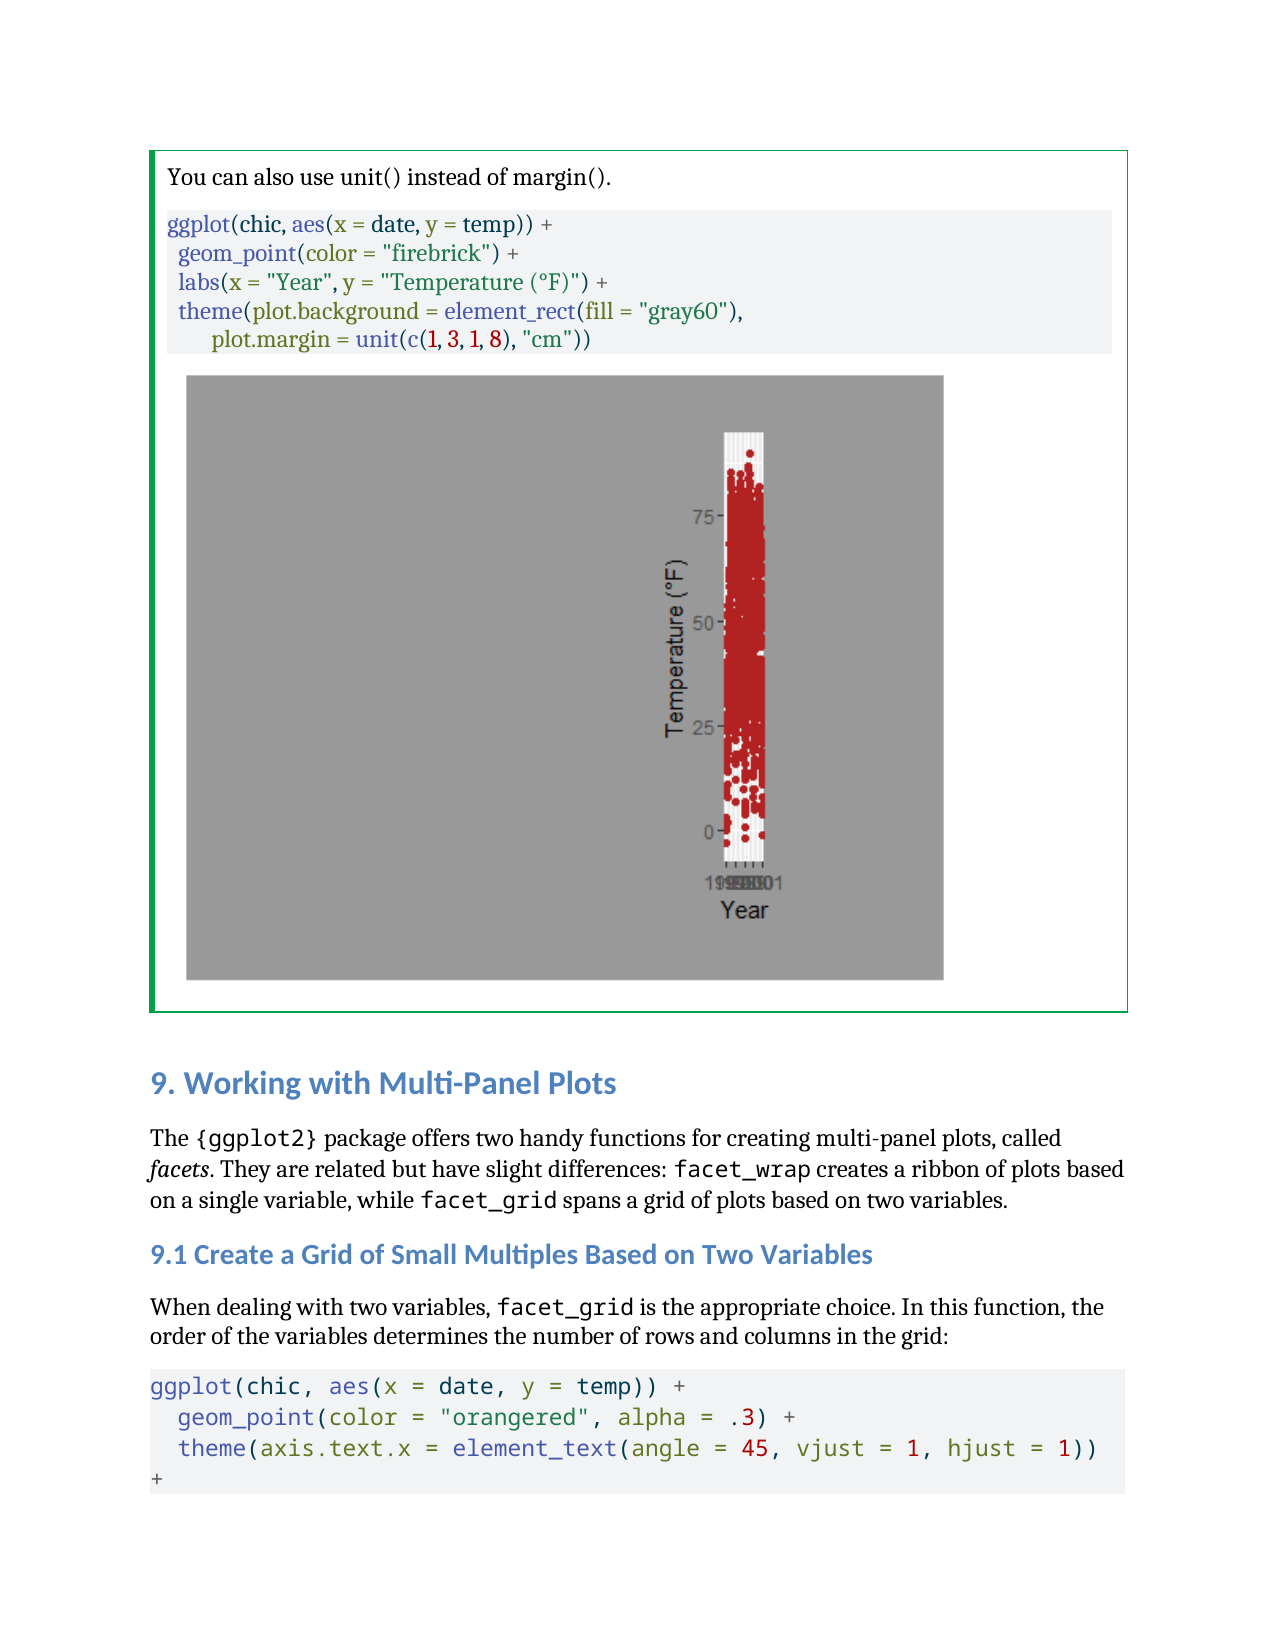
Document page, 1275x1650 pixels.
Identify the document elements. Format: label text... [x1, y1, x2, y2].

text When dealing with two variables, facet_grid is the appropriate choice. In this function, the order of the variables determines the number of rows and columns in the grid: [150, 1291, 1125, 1351]
table_cell You can also use unit() instead of margin(). ggplot(chic, aes(x = date, y = temp)) + geom_point(color = "firebrick") + labs(x = "Year", y = "Temperature (°F)") + theme(plot.background = element_rect(fill = "gray60"), plot.margin = unit(c(1, 3, 1, 8), "cm")) [155, 151, 1127, 1011]
text The {ggplot2} package offers two handy functions for creating multi-panel plots, called facets. They are related but have slight differences: facet_wrap creates a ribbon of plots based on a single variable, while facet_grid spans a grid of plots based on two variables. [150, 1122, 1125, 1216]
subtitle 9. Working with Multi-Panel Plots [150, 1062, 1125, 1103]
subtitle 9.1 Create a Grid of Small Multiples Based on Two Variables [150, 1236, 1125, 1272]
picture [186, 375, 944, 982]
